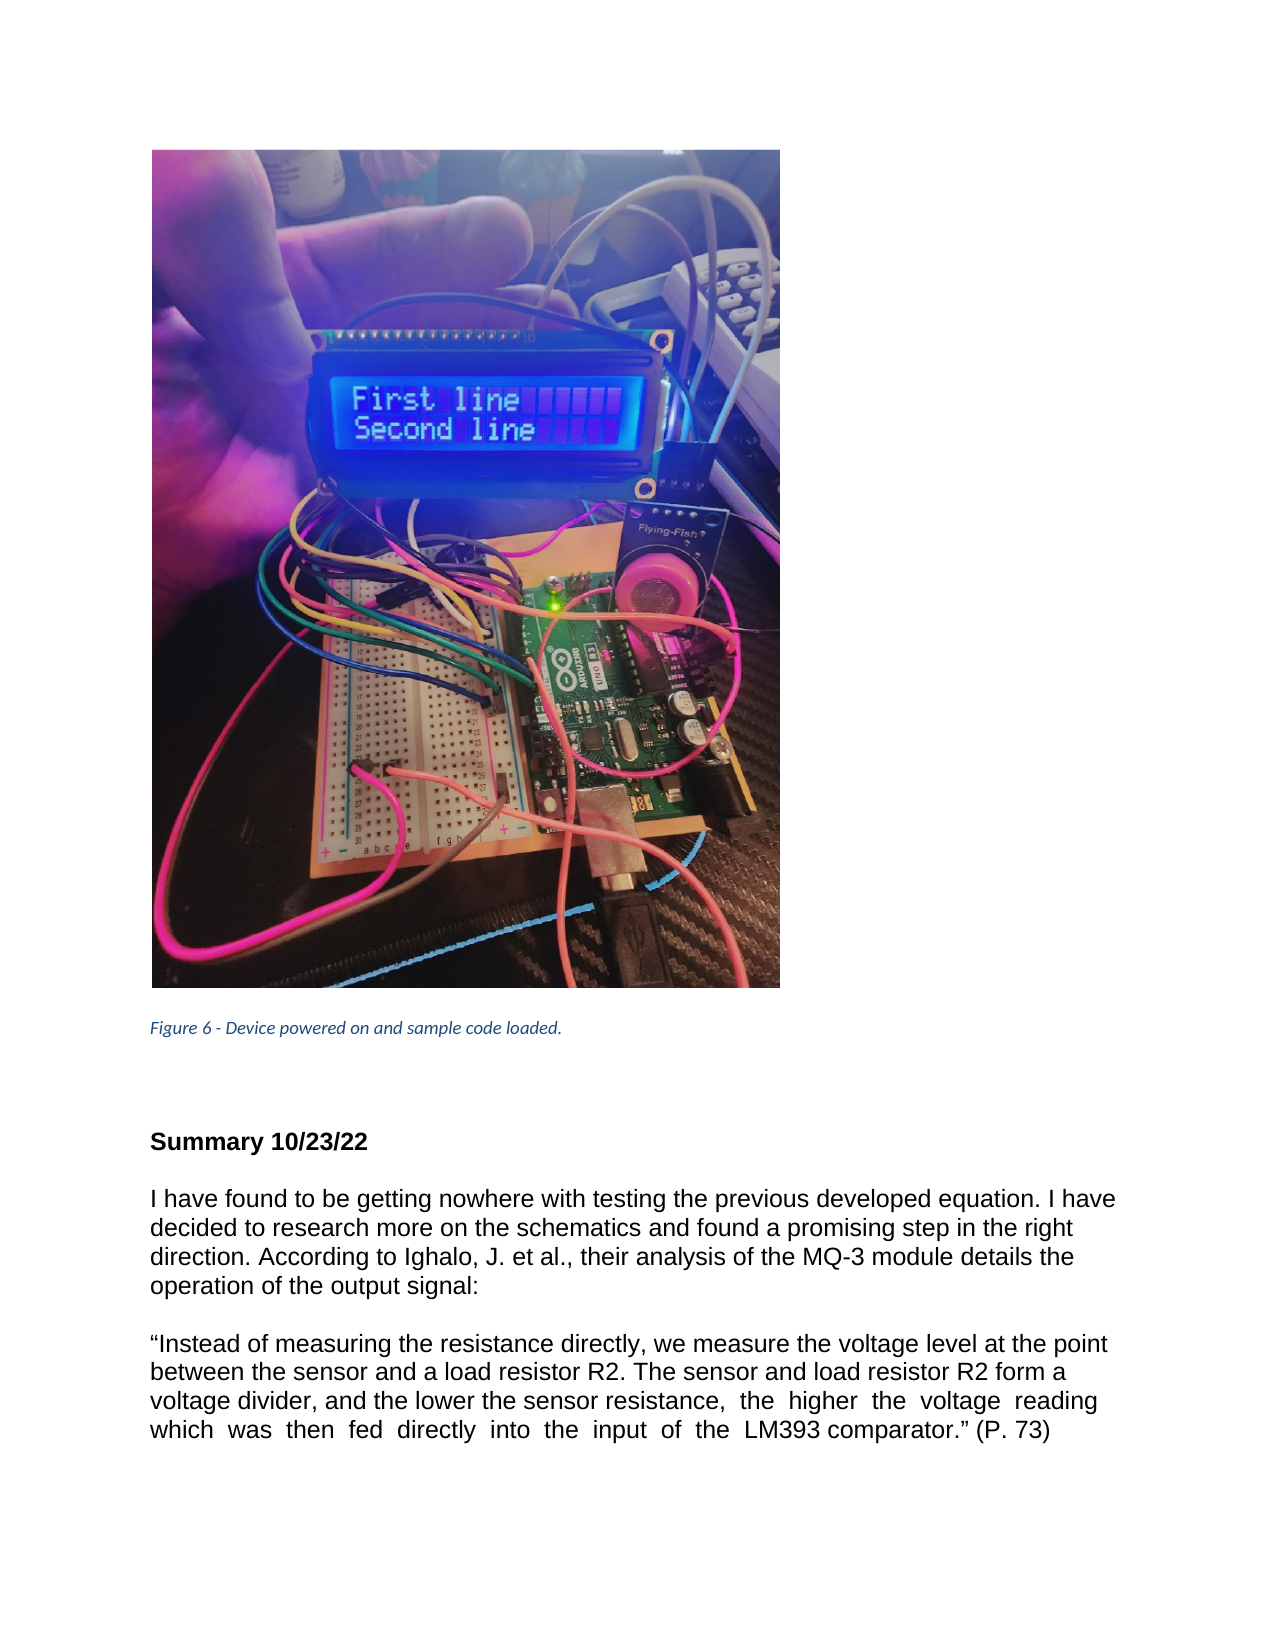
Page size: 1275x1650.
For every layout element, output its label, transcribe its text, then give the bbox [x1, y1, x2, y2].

text Summary 10/23/22 [150, 1127, 1125, 1155]
picture [152, 151, 780, 987]
text Figure 6 - Device powered on and sample code loaded. [150, 1017, 1125, 1039]
text I have found to be getting nowhere with testing the previous developed equation. I have decided to research more on the schematics and found a promising step in the right direction. According to Ighalo, J. et al., their analysis of the MQ-3 module details the operation of the output signal: [150, 1184, 1125, 1299]
text “Instead of measuring the resistance directly, we measure the voltage level at the point between the sensor and a load resistor R2. The sensor and load resistor R2 form a voltage divider, and the lower the sensor resistance, the higher the voltage reading which was then fed directly into the input of the LM393 comparator.” (P. 73) [150, 1329, 1125, 1444]
